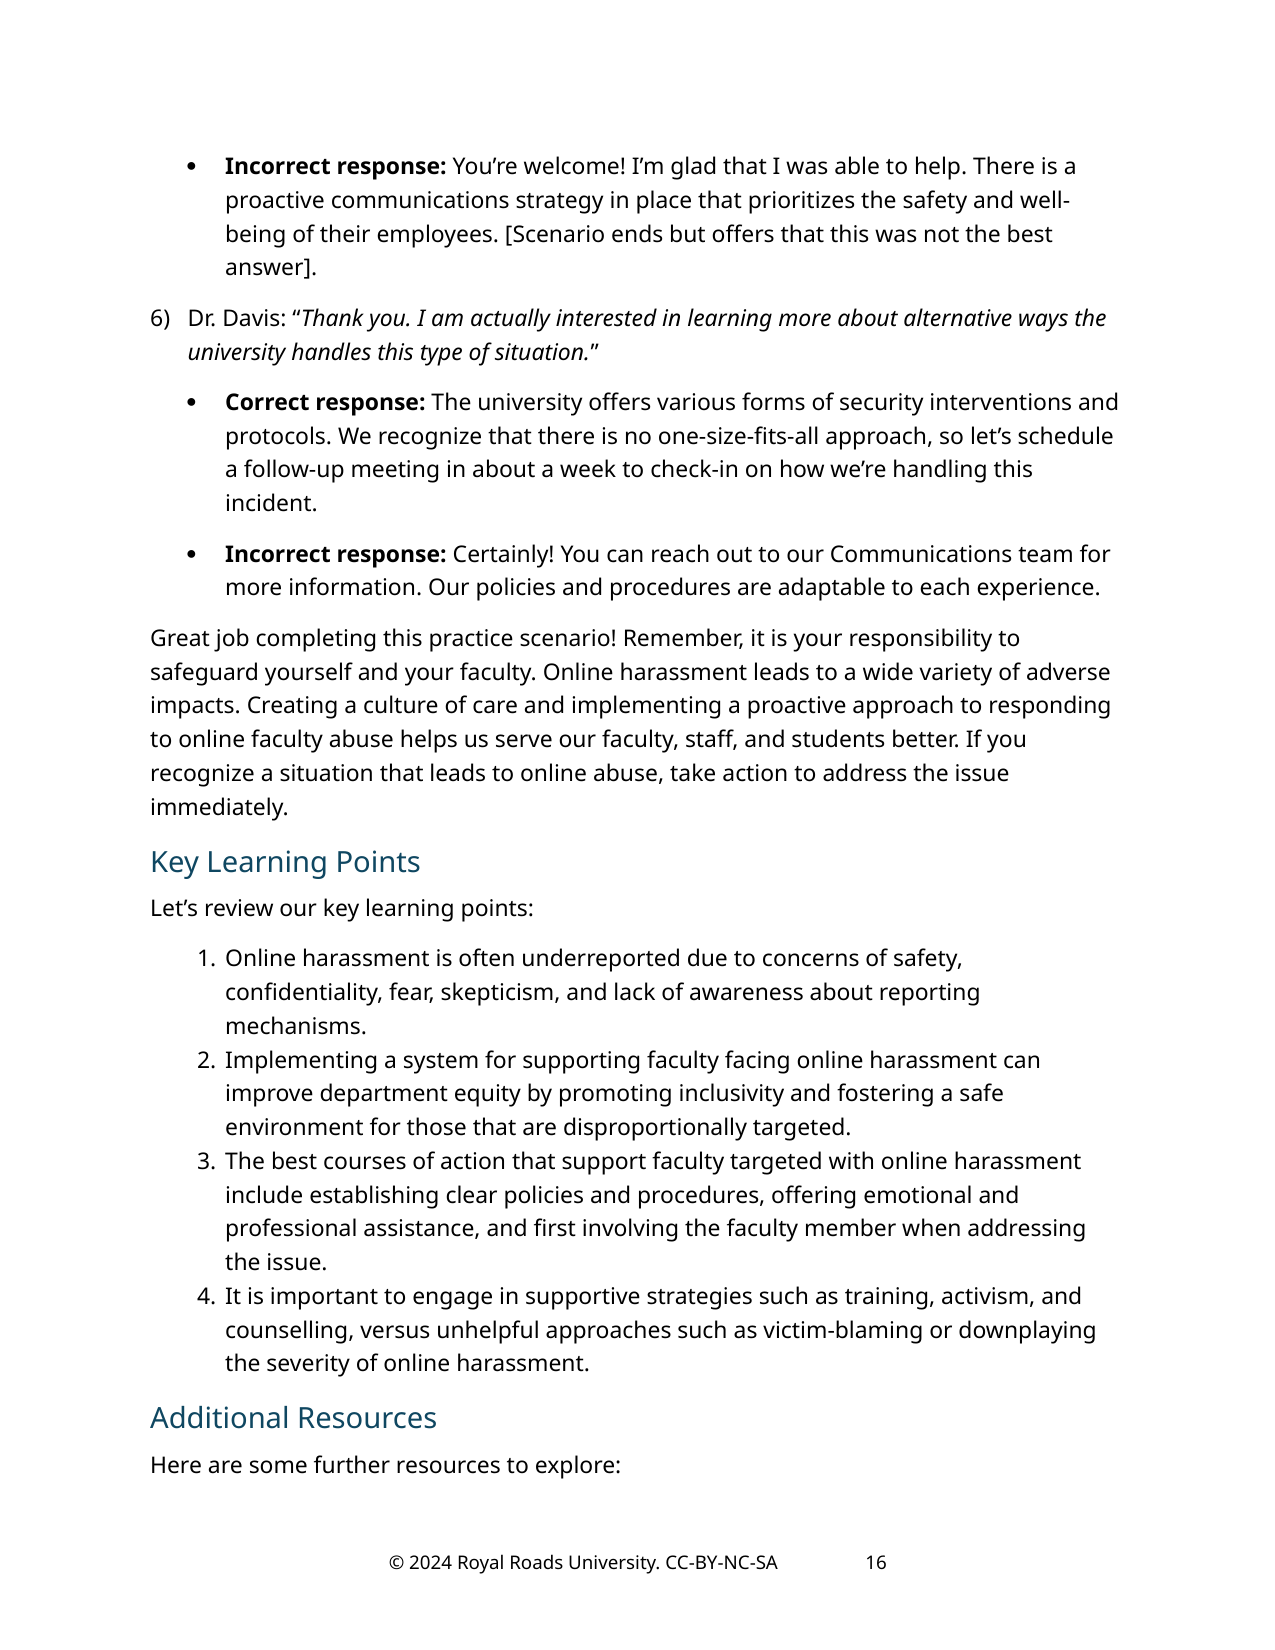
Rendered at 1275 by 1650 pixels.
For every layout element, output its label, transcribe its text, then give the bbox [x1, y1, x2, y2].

list Online harassment is often underreported due to concerns of safety, confidentiality, fear, skepticism, and lack of awareness about reporting mechanisms. [197, 942, 1125, 1041]
list Dr. Davis: “Thank you. I am actually interested in learning more about alternative ways the university handles this type of situation.” [150, 302, 1125, 367]
list It is important to engage in supportive strategies such as training, activism, and counselling, versus unhelpful approaches such as victim-blaming or downplaying the severity of online harassment. [197, 1280, 1125, 1379]
list Correct response: The university offers various forms of security interventions and protocols. We recognize that there is no one-size-fits-all approach, so let’s schedule a follow-up meeting in about a week to check-in on how we’re handling this incident. [187, 386, 1125, 518]
list Implementing a system for supporting faculty facing online harassment can improve department equity by promoting inclusivity and fostering a safe environment for those that are disproportionally targeted. [197, 1044, 1125, 1142]
text Here are some further resources to explore: [150, 1449, 1125, 1480]
subtitle Additional Resources [150, 1398, 1125, 1437]
text Let’s review our key learning points: [150, 892, 1125, 923]
subtitle Key Learning Points [150, 841, 1125, 881]
list Incorrect response: Certainly! You can reach out to our Communications team for more information. Our policies and procedures are adaptable to each experience. [187, 537, 1125, 602]
list Incorrect response: You’re welcome! I’m glad that I was able to help. There is a proactive communications strategy in place that prioritizes the safety and well-being of their employees. [Scenario ends but offers that this was not the best answer]. [187, 150, 1125, 282]
list The best courses of action that support faculty targeted with online harassment include establishing clear policies and procedures, offering emotional and professional assistance, and first involving the faculty member when addressing the issue. [197, 1145, 1125, 1277]
text Great job completing this practice scenario! Remember, it is your responsibility to safeguard yourself and your faculty. Online harassment leads to a wide variety of adverse impacts. Creating a culture of care and implementing a proactive approach to responding to online faculty abuse helps us serve our faculty, staff, and students better. If you recognize a situation that leads to online abuse, take action to address the issue immediately. [150, 622, 1125, 822]
